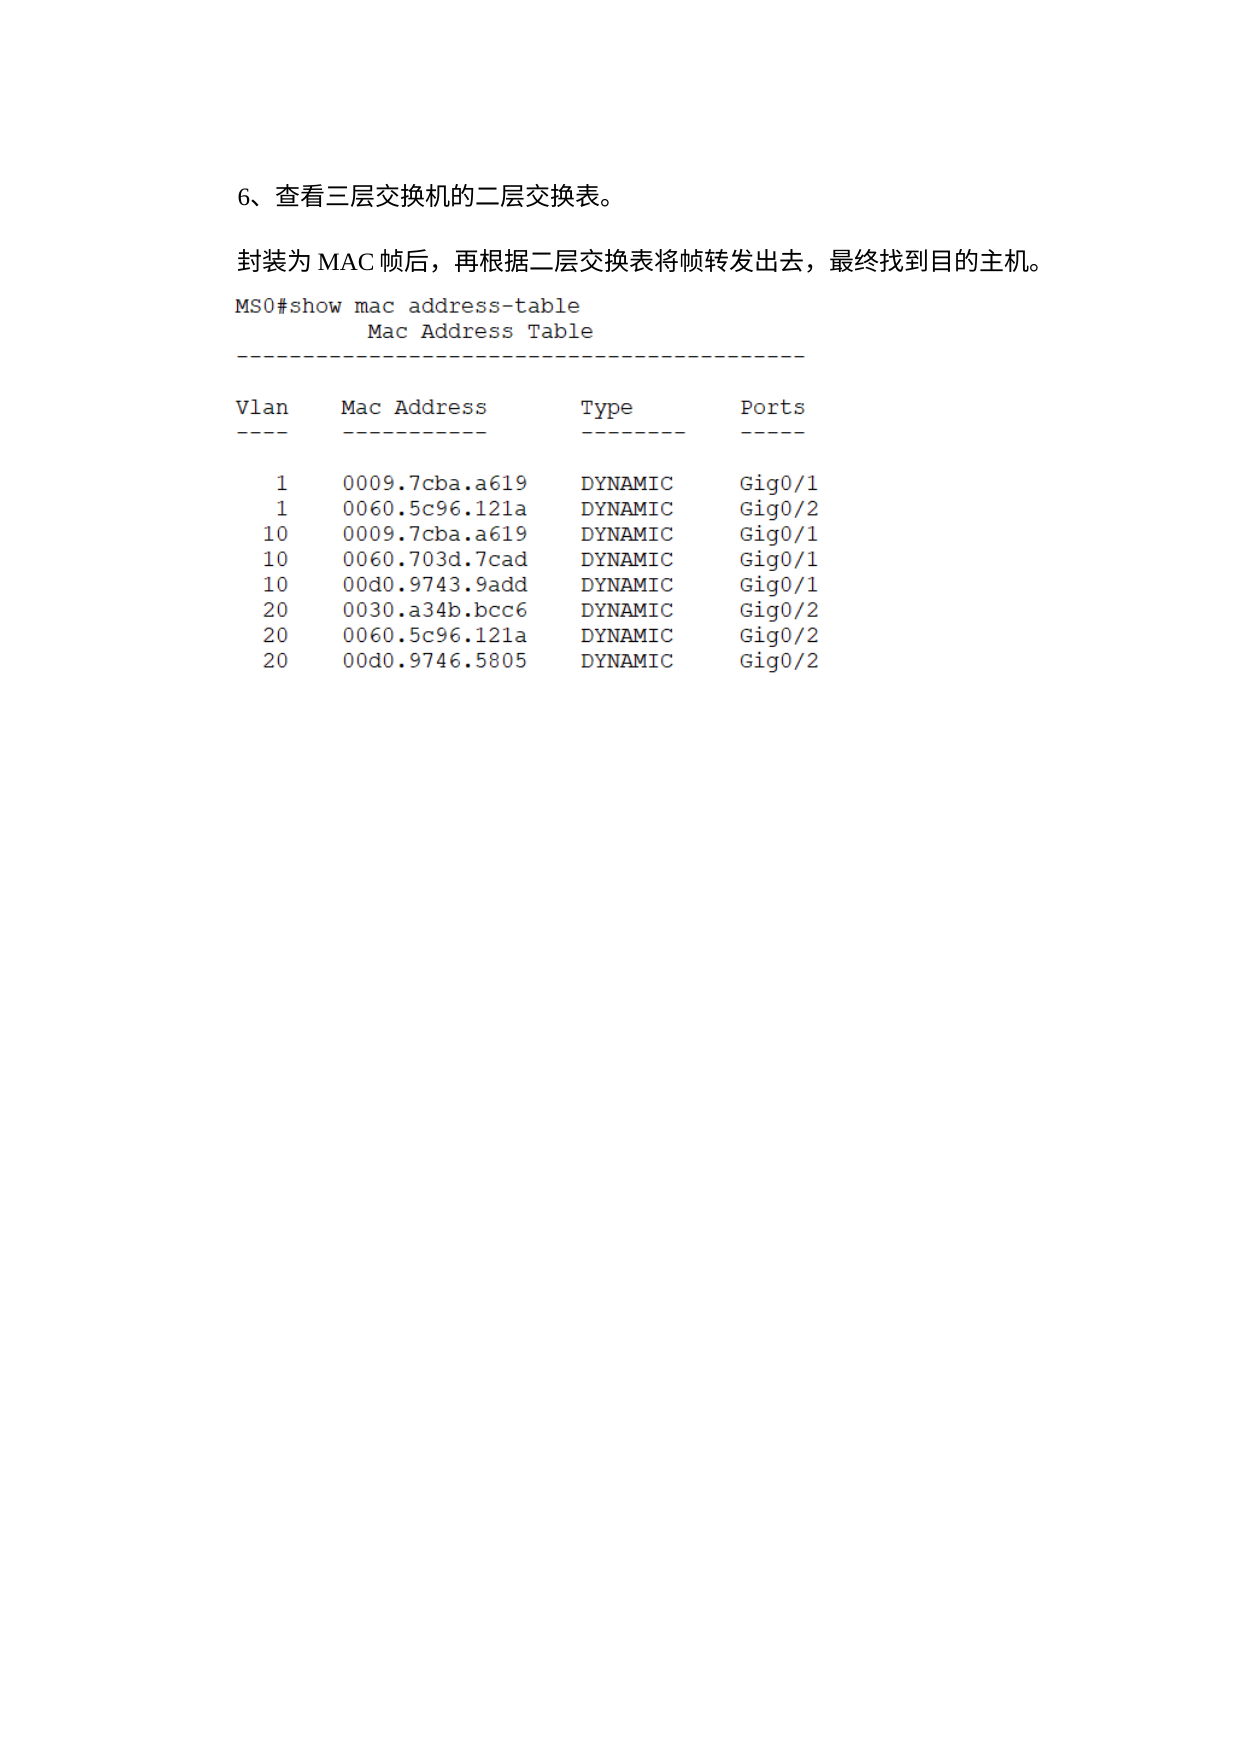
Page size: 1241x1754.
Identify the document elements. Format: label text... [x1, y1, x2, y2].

text 6、查看三层交换机的二层交换表。 [187, 162, 1053, 227]
text 封装为MAC帧后，再根据二层交换表将帧转发出去，最终找到目的主机。 [187, 227, 1053, 292]
picture [231, 292, 882, 676]
